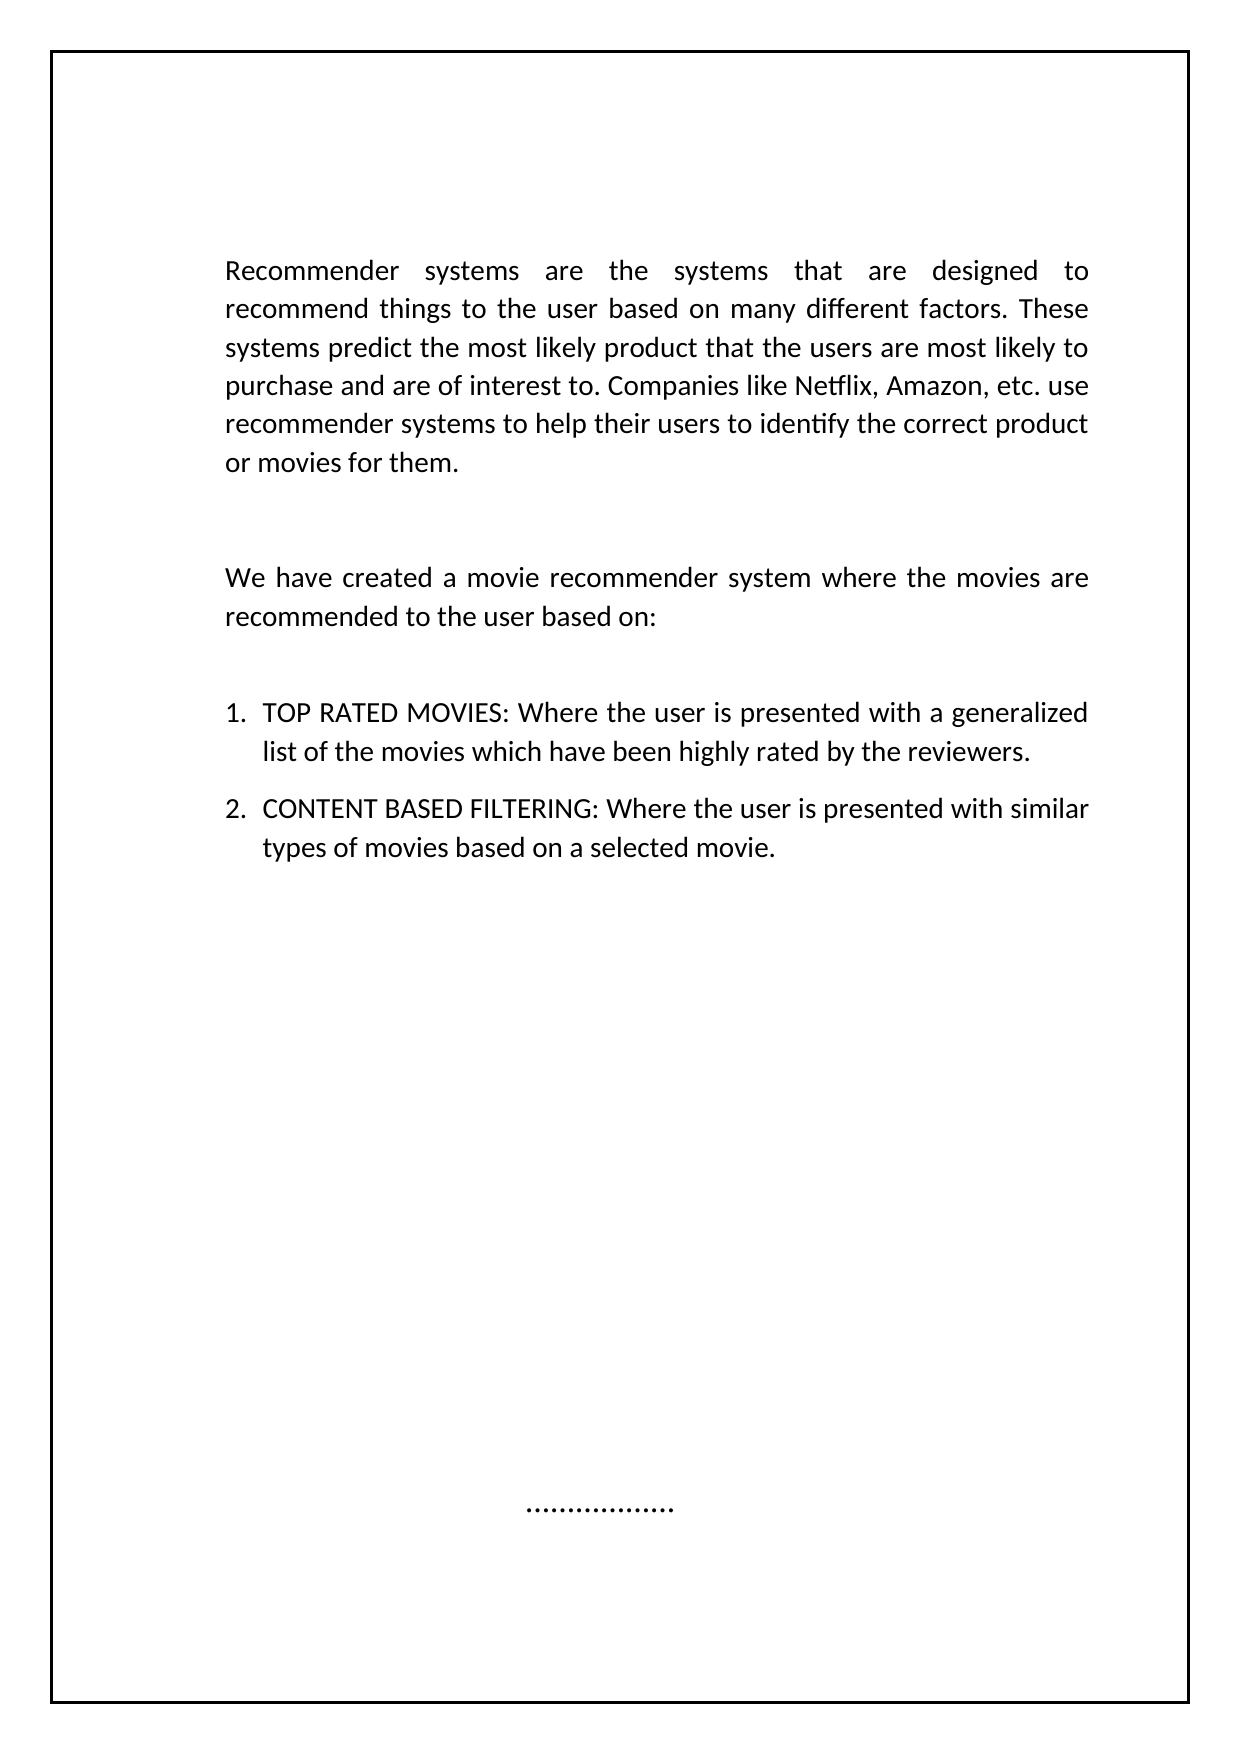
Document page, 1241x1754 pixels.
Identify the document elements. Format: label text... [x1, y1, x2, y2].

list TOP RATED MOVIES: Where the user is presented with a generalized list of the movies which have been highly rated by the reviewers. [225, 694, 1090, 768]
list CONTENT BASED FILTERING: Where the user is presented with similar types of movies based on a selected movie. [225, 791, 1090, 864]
list Recommender systems are the systems that are designed to recommend things to the user based on many different factors. These systems predict the most likely product that the users are most likely to purchase and are of interest to. Companies like Netflix, Amazon, etc. use recommender systems to help their users to identify the correct product or movies for them. [225, 252, 1090, 479]
text ……………… [525, 1489, 1090, 1518]
list We have created a movie recommender system where the movies are recommended to the user based on: [225, 559, 1090, 634]
